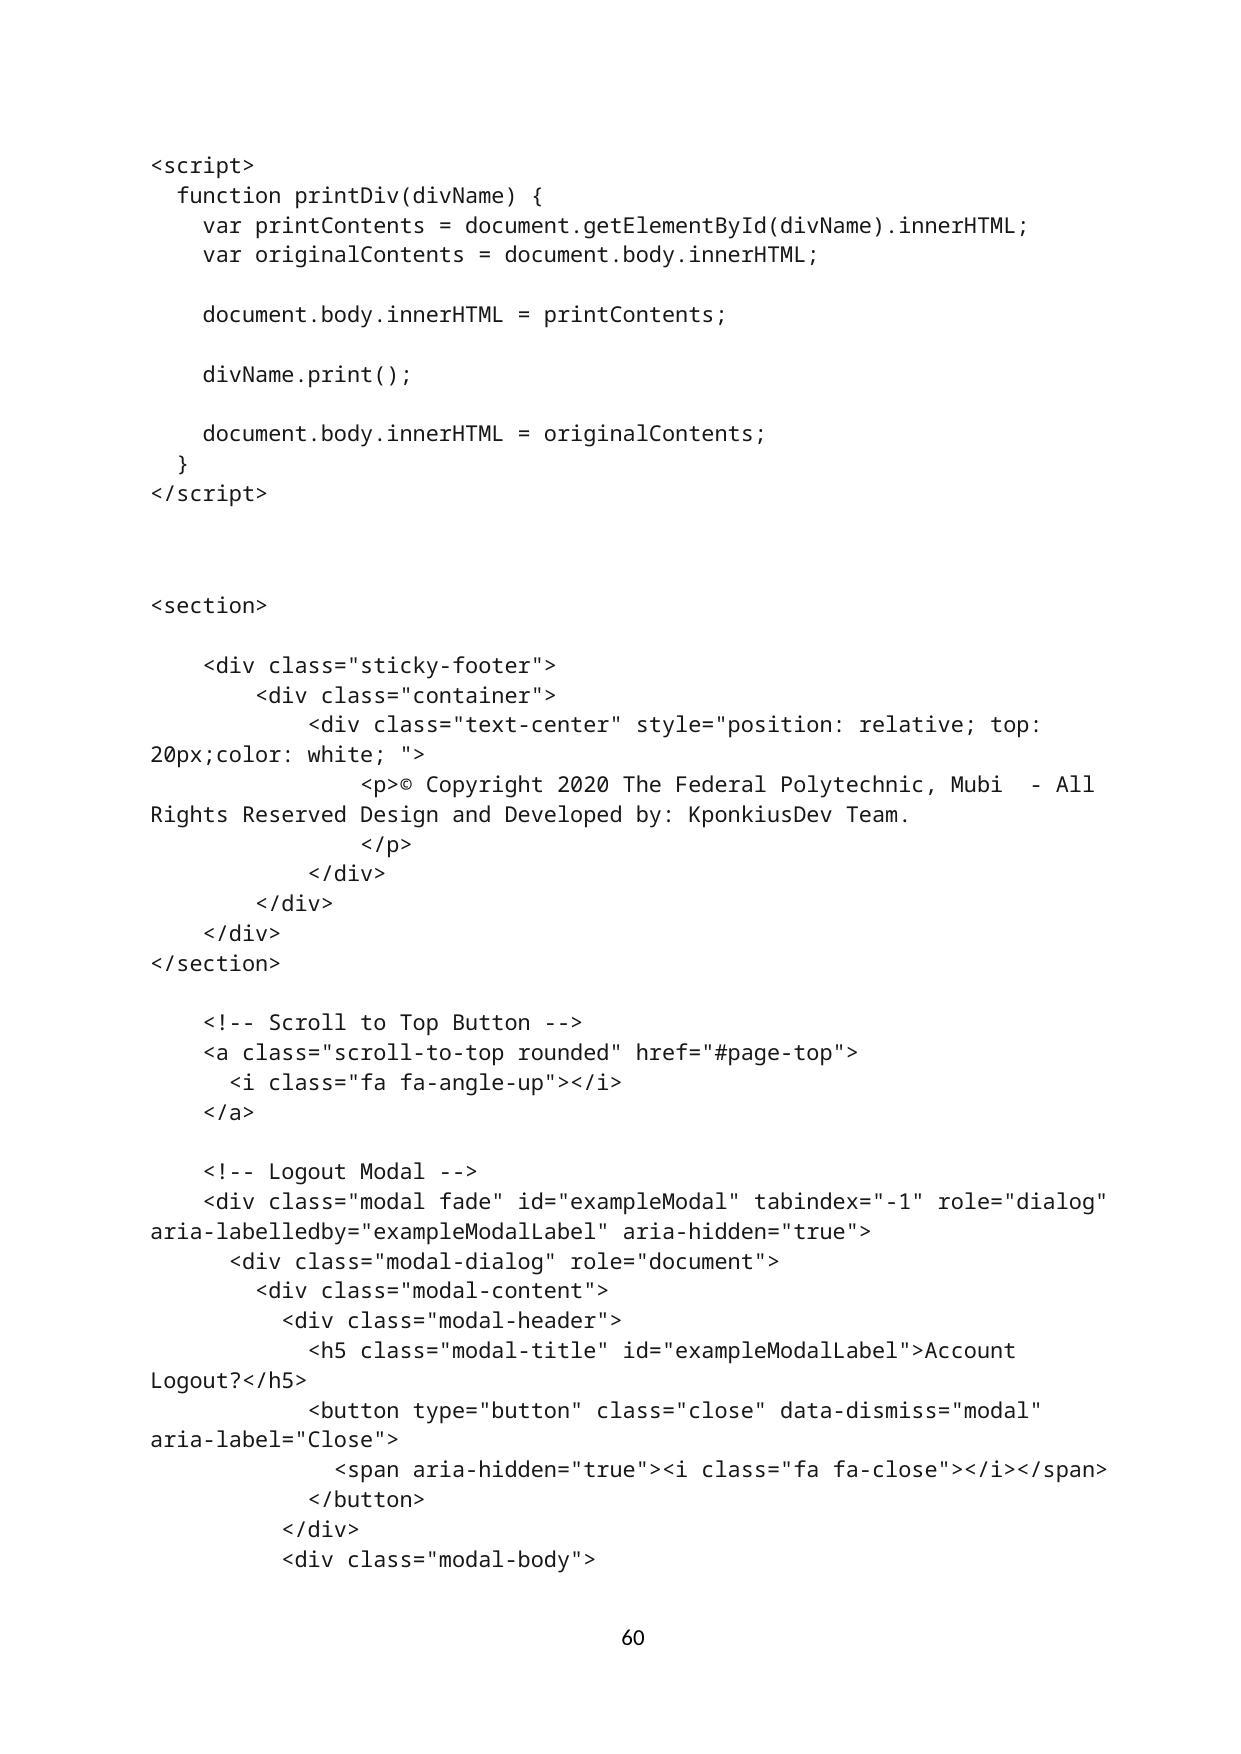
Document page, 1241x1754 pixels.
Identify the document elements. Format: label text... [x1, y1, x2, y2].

text divName.print(); [150, 358, 1116, 388]
text <p>© Copyright 2020 The Federal Polytechnic, Mubi - All Rights Reserved Design and Developed by: KponkiusDev Team. [150, 769, 1116, 829]
text </a> [150, 1097, 1116, 1127]
text <!-- Scroll to Top Button --> [150, 1007, 1116, 1037]
text <div class="container"> [150, 680, 1116, 709]
text <section> [150, 590, 1116, 620]
text document.body.innerHTML = printContents; [150, 299, 1116, 329]
text <script> [150, 150, 1116, 180]
text </div> [150, 1514, 1116, 1544]
text </div> [150, 918, 1116, 948]
text </p> [150, 829, 1116, 858]
text <div class="modal-body"> [150, 1544, 1116, 1573]
text </script> [150, 478, 1116, 507]
text <div class="modal fade" id="exampleModal" tabindex="-1" role="dialog" aria-labelledby="exampleModalLabel" aria-hidden="true"> [150, 1186, 1116, 1246]
text <div class="sticky-footer"> [150, 650, 1116, 680]
text } [150, 448, 1116, 478]
text document.body.innerHTML = originalContents; [150, 418, 1116, 448]
text <div class="modal-header"> [150, 1305, 1116, 1335]
text function printDiv(divName) { [150, 180, 1116, 209]
text var originalContents = document.body.innerHTML; [150, 239, 1116, 269]
text <div class="text-center" style="position: relative; top: 20px;color: white; "> [150, 709, 1116, 769]
text <div class="modal-content"> [150, 1276, 1116, 1305]
text <span aria-hidden="true"><i class="fa fa-close"></i></span> [150, 1454, 1116, 1484]
text <button type="button" class="close" data-dismiss="modal" aria-label="Close"> [150, 1395, 1116, 1454]
text var printContents = document.getElementById(divName).innerHTML; [150, 209, 1116, 239]
text </div> [150, 858, 1116, 888]
text <h5 class="modal-title" id="exampleModalLabel">Account Logout?</h5> [150, 1335, 1116, 1395]
text <a class="scroll-to-top rounded" href="#page-top"> [150, 1037, 1116, 1067]
text <i class="fa fa-angle-up"></i> [150, 1067, 1116, 1097]
text </section> [150, 948, 1116, 978]
text </button> [150, 1484, 1116, 1514]
text </div> [150, 888, 1116, 918]
text <!-- Logout Modal --> [150, 1156, 1116, 1186]
text <div class="modal-dialog" role="document"> [150, 1246, 1116, 1276]
